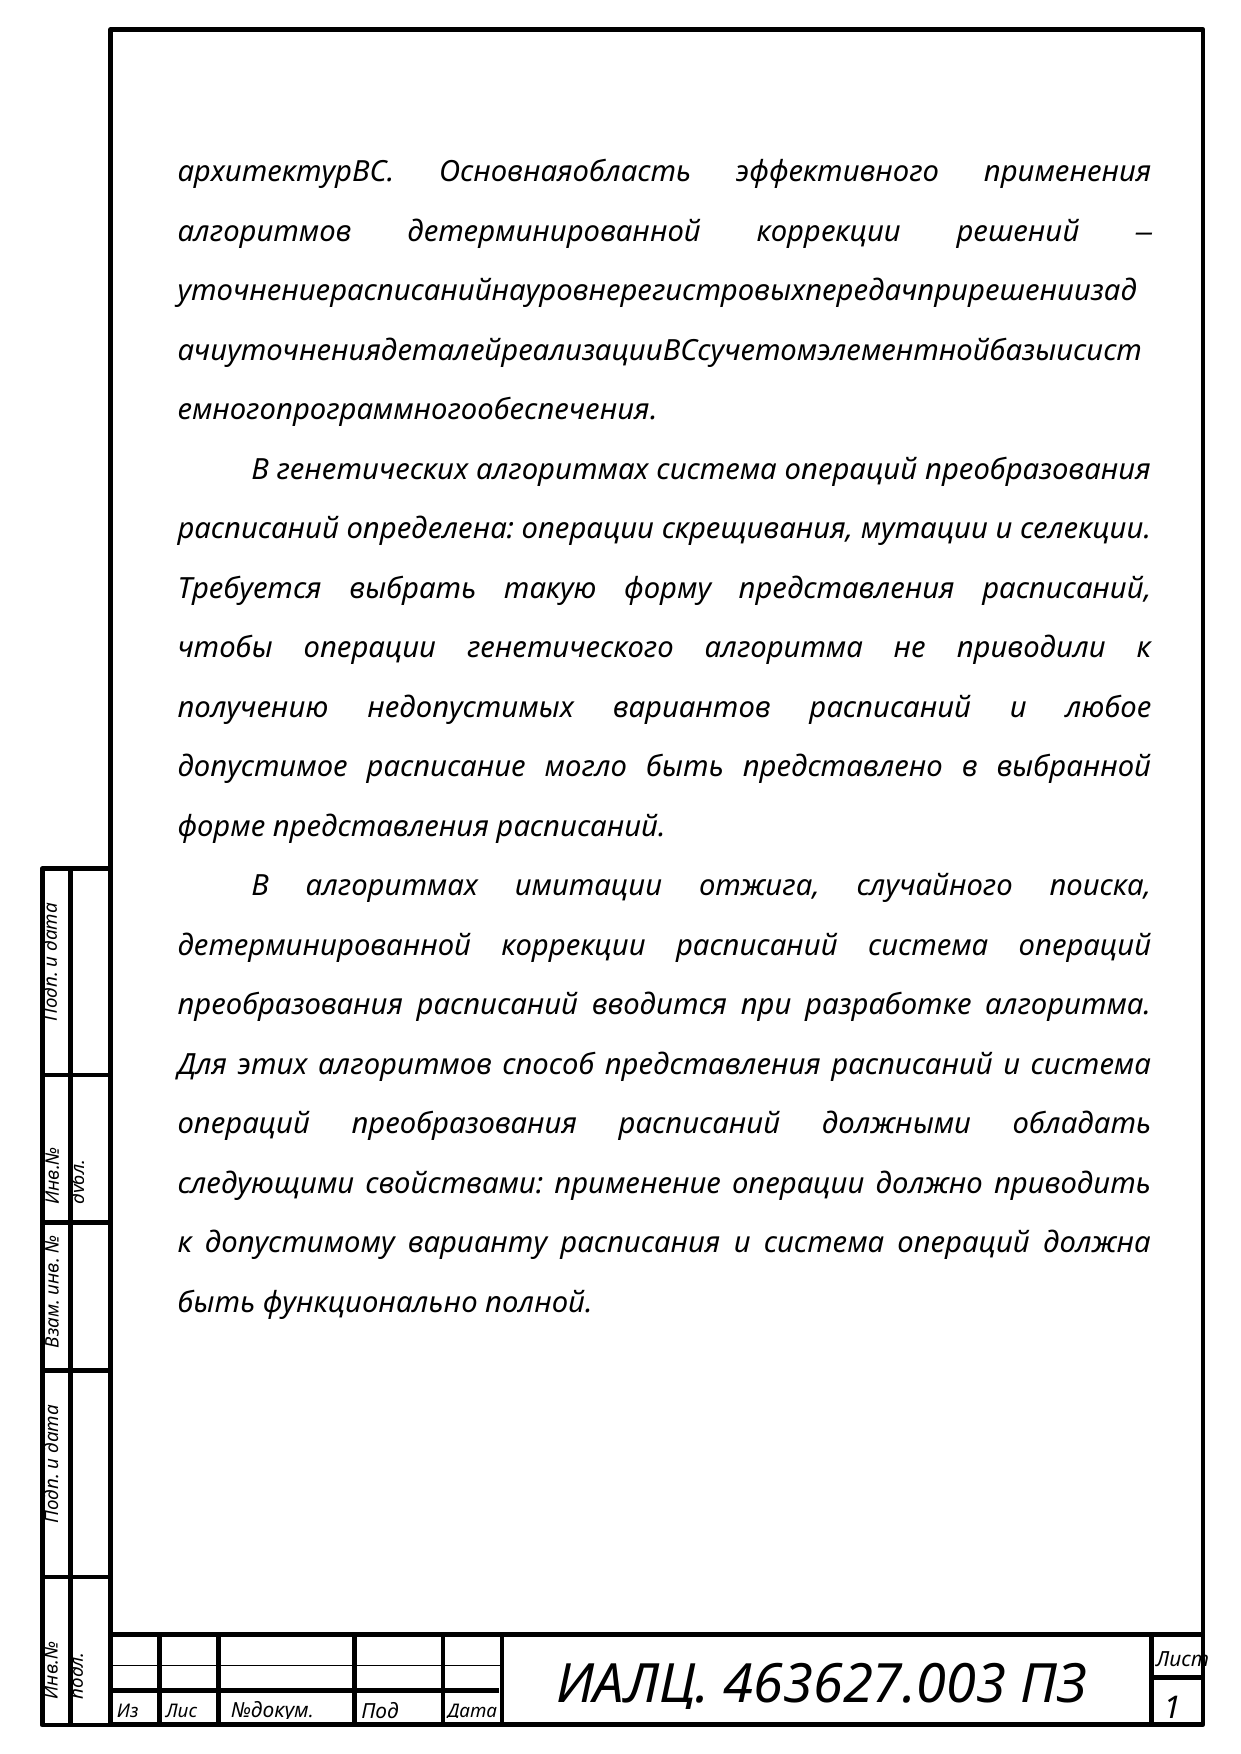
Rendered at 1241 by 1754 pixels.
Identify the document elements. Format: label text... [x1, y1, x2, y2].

text В генетических алгоритмах система операций преобразования расписаний определена: операции скрещивания, мутации и селекции. Требуется выбрать такую форму представления расписаний, чтобы операции генетического алгоритма не приводили к получению недопустимых вариантов расписаний и любое допустимое расписание могло быть представлено в выбранной форме представления расписаний. [177, 448, 1152, 845]
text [177, 151, 1152, 428]
text В алгоритмах имитации отжига, случайного поиска, детерминированной коррекции расписаний система операций преобразования расписаний вводится при разработке алгоритма. Для этих алгоритмов способ представления расписаний и система операций преобразования расписаний должными обладать следующими свойствами: применение операции должно приводить к допустимому варианту расписания и система операций должна быть функционально полной. [177, 864, 1152, 1321]
